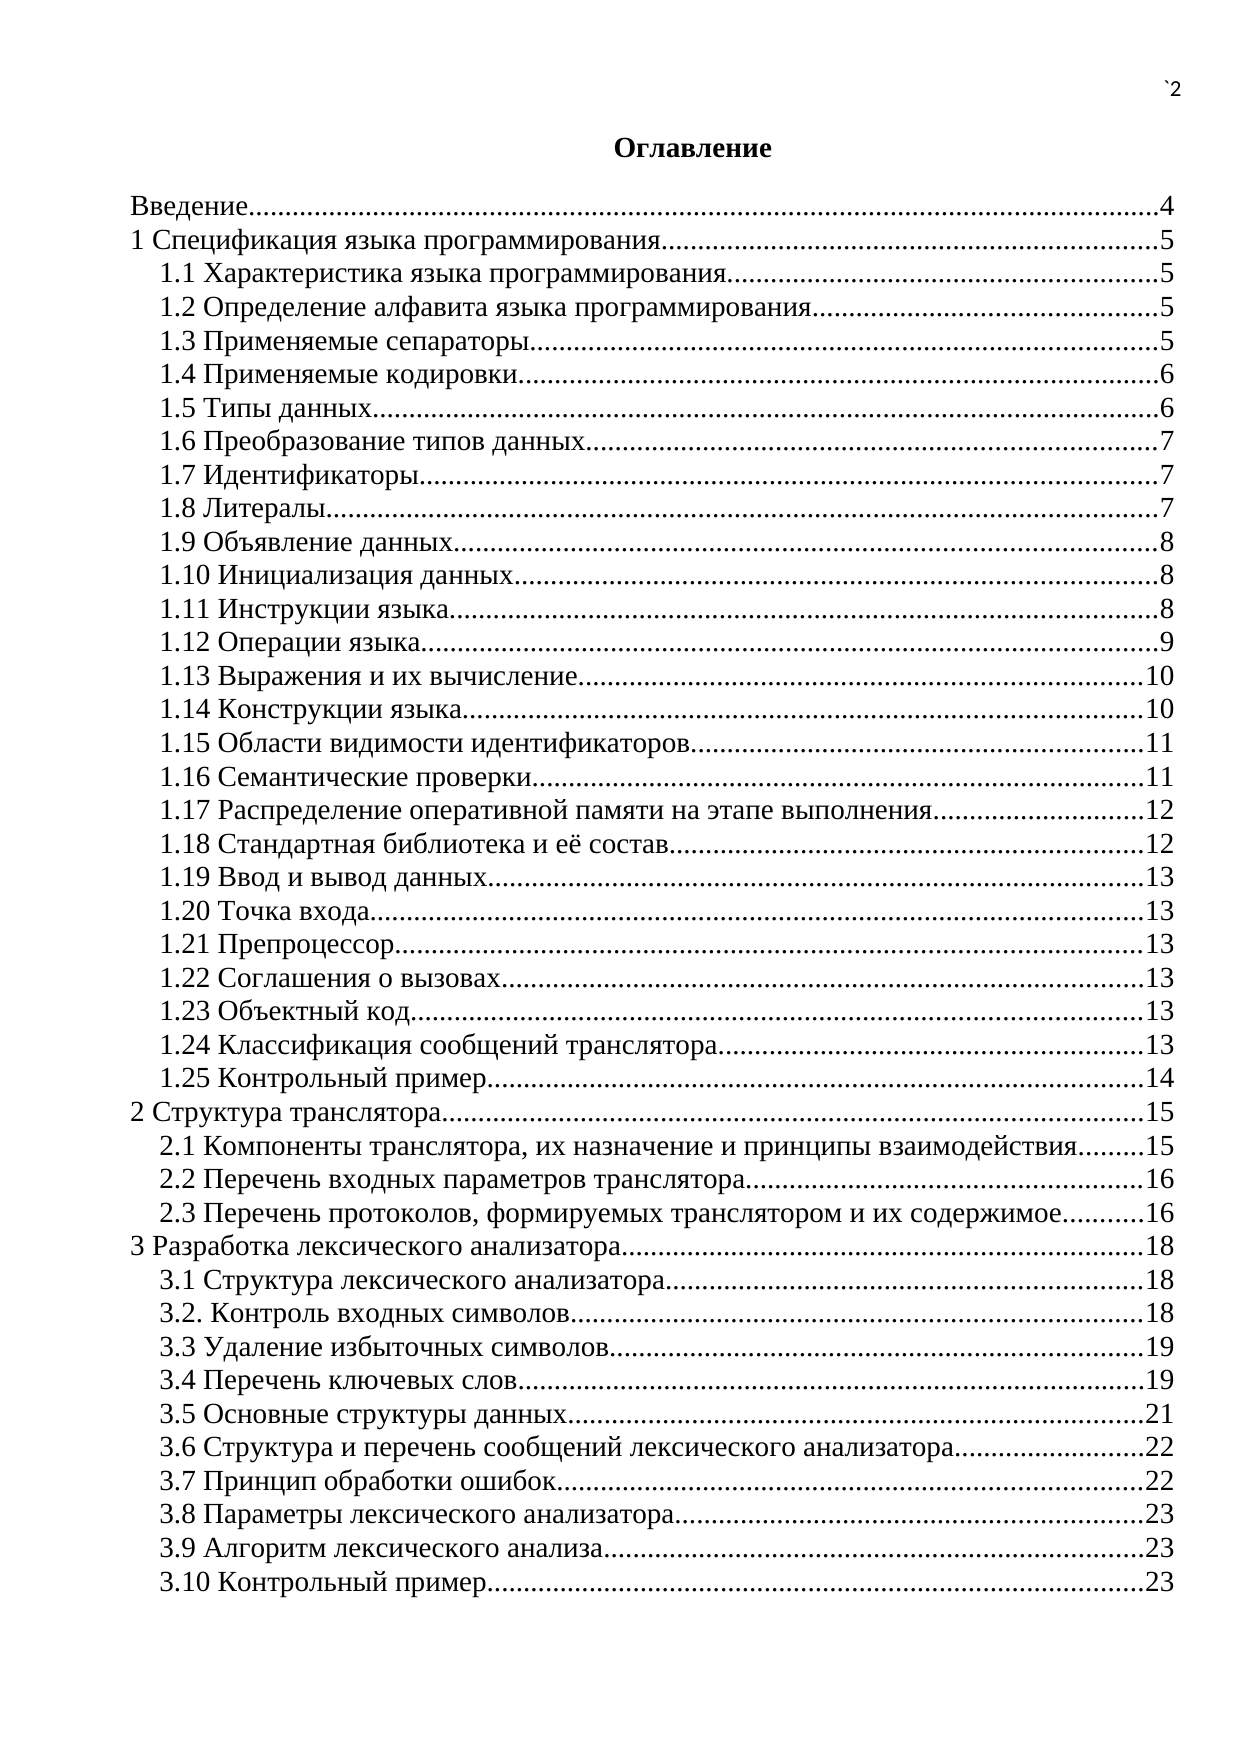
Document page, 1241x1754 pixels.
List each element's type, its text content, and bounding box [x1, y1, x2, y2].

text 3.10 Контрольный пример 23 [130, 1564, 1181, 1597]
text 1.4 Применяемые кодировки 6 [130, 356, 1181, 390]
text 2.2 Перечень входных параметров транслятора 16 [130, 1161, 1181, 1195]
subtitle Оглавление [204, 130, 1181, 163]
text 1.1 Характеристика языка программирования 5 [130, 256, 1181, 289]
text 1.2 Определение алфавита языка программирования 5 [130, 289, 1181, 323]
text 1.6 Преобразование типов данных 7 [130, 423, 1181, 457]
text 1.12 Операции языка 9 [130, 624, 1181, 658]
text 1.17 Распределение оперативной памяти на этапе выполнения 12 [130, 792, 1181, 826]
text Введение 4 [130, 188, 1181, 222]
text 3.8 Параметры лексического анализатора 23 [130, 1497, 1181, 1530]
text 1.23 Объектный код 13 [130, 993, 1181, 1027]
text 1.19 Ввод и вывод данных 13 [130, 859, 1181, 893]
text 1.9 Объявление данных 8 [130, 524, 1181, 557]
text 1.15 Области видимости идентификаторов 11 [130, 725, 1181, 759]
text 3.3 Удаление избыточных символов 19 [130, 1329, 1181, 1362]
text 1.5 Типы данных 6 [130, 390, 1181, 423]
text 3.6 Структура и перечень сообщений лексического анализатора 22 [130, 1429, 1181, 1463]
text 2 Структура транслятора 15 [130, 1094, 1181, 1128]
text 1.20 Точка входа 13 [130, 893, 1181, 926]
text 3.9 Алгоритм лексического анализа 23 [130, 1530, 1181, 1564]
text 3.2. Контроль входных символов 18 [130, 1295, 1181, 1329]
text 1.3 Применяемые сепараторы 5 [130, 323, 1181, 356]
text 1.14 Конструкции языка 10 [130, 692, 1181, 725]
text 1.16 Семантические проверки 11 [130, 759, 1181, 792]
text 1.11 Инструкции языка 8 [130, 591, 1181, 624]
text 1.21 Препроцессор 13 [130, 926, 1181, 960]
text 3.4 Перечень ключевых слов 19 [130, 1362, 1181, 1396]
text 1.8 Литералы 7 [130, 490, 1181, 524]
text 1 Спецификация языка программирования 5 [130, 222, 1181, 256]
text 3.5 Основные структуры данных 21 [130, 1396, 1181, 1429]
text 1.24 Классификация сообщений транслятора 13 [130, 1027, 1181, 1061]
text 3 Разработка лексического анализатора 18 [130, 1228, 1181, 1262]
text 1.22 Соглашения о вызовах 13 [130, 960, 1181, 993]
text 3.1 Структура лексического анализатора 18 [130, 1262, 1181, 1295]
text 1.18 Стандартная библиотека и её состав 12 [130, 826, 1181, 859]
text 2.3 Перечень протоколов, формируемых транслятором и их содержимое 16 [130, 1195, 1181, 1228]
text 1.10 Инициализация данных 8 [130, 557, 1181, 591]
text 1.7 Идентификаторы 7 [130, 457, 1181, 490]
text 2.1 Компоненты транслятора, их назначение и принципы взаимодействия 15 [130, 1128, 1181, 1161]
text 3.7 Принцип обработки ошибок 22 [130, 1463, 1181, 1497]
text 1.25 Контрольный пример 14 [130, 1061, 1181, 1094]
text 1.13 Выражения и их вычисление 10 [130, 658, 1181, 692]
